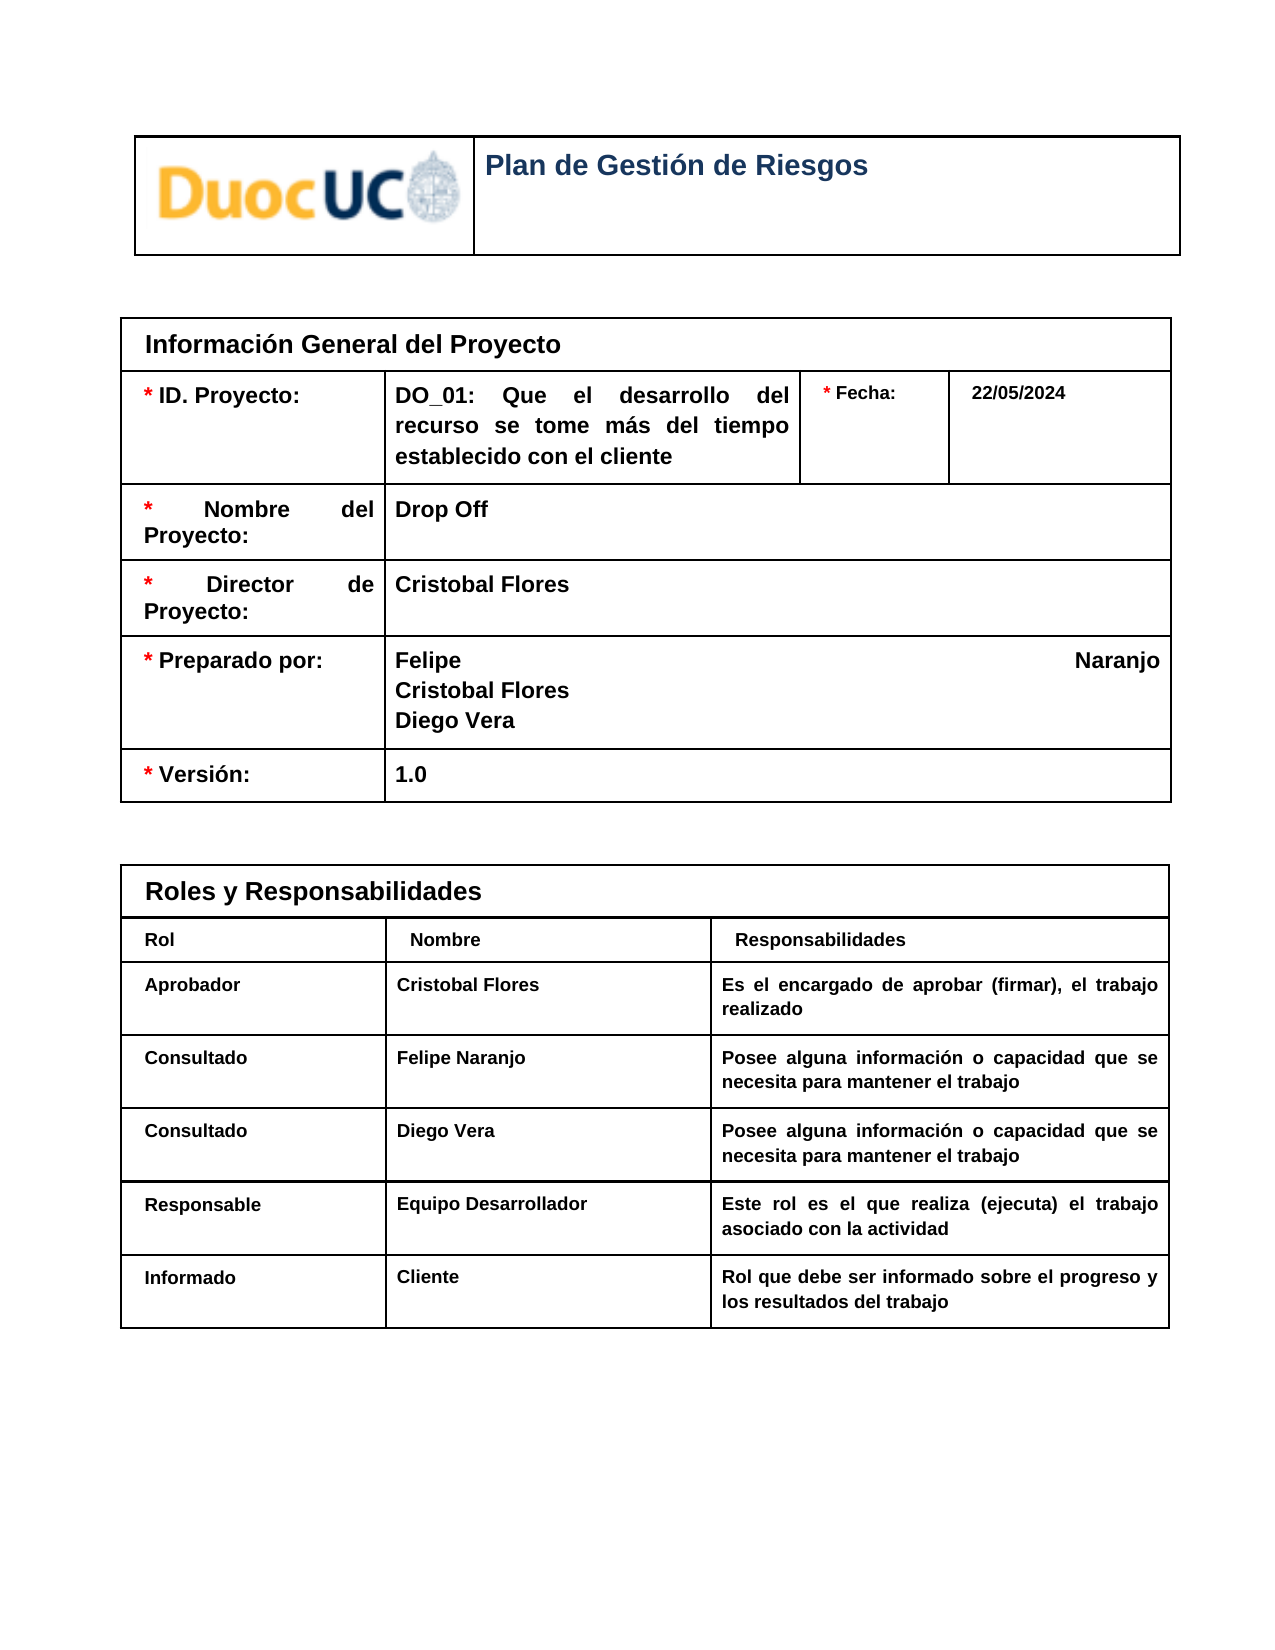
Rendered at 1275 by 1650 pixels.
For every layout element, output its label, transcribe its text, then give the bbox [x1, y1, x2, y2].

table_cell Drop Off [386, 485, 1170, 559]
table_cell * Preparado por: [122, 637, 384, 748]
table_cell 1.0 [386, 750, 1170, 801]
table_cell Equipo Desarrollador [387, 1183, 710, 1253]
picture [146, 147, 469, 229]
table_cell Posee alguna información o capacidad que se necesita para mantener el trabajo [712, 1036, 1168, 1107]
table_cell Aprobador [122, 963, 385, 1034]
table_cell * Director de Proyecto: [122, 561, 384, 634]
table_cell * Nombre del Proyecto: [122, 485, 384, 559]
table_cell * Fecha: [801, 372, 948, 483]
table_cell Felipe Naranjo [387, 1036, 710, 1107]
table_cell Rol que debe ser informado sobre el progreso y los resultados del trabajo [712, 1256, 1168, 1327]
table_cell Cristobal Flores [386, 561, 1170, 634]
table_cell * ID. Proyecto: [122, 372, 384, 483]
table_cell Informado [122, 1256, 385, 1327]
table_cell Nombre [387, 919, 710, 961]
table_header Plan de Gestión de Riesgos [475, 138, 1179, 254]
table_cell Responsabilidades [712, 919, 1168, 961]
table_header [136, 138, 473, 254]
table_header Roles y Responsabilidades [122, 866, 1168, 916]
table_cell Cristobal Flores [387, 963, 710, 1034]
table_cell Felipe Naranjo Cristobal Flores Diego Vera [386, 637, 1170, 748]
table_cell Diego Vera [387, 1109, 710, 1180]
table_cell Responsable [122, 1183, 385, 1253]
table_cell Este rol es el que realiza (ejecuta) el trabajo asociado con la actividad [712, 1183, 1168, 1253]
table_cell Consultado [122, 1036, 385, 1107]
table_cell Consultado [122, 1109, 385, 1180]
table_header Información General del Proyecto [122, 319, 1170, 370]
table_cell * Versión: [122, 750, 384, 801]
table_cell 22/05/2024 [950, 372, 1170, 483]
table_cell Cliente [387, 1256, 710, 1327]
table_cell Rol [122, 919, 385, 961]
table_cell Es el encargado de aprobar (firmar), el trabajo realizado [712, 963, 1168, 1034]
table_cell Posee alguna información o capacidad que se necesita para mantener el trabajo [712, 1109, 1168, 1180]
table_cell DO_01: Que el desarrollo del recurso se tome más del tiempo establecido con el cliente [386, 372, 799, 483]
